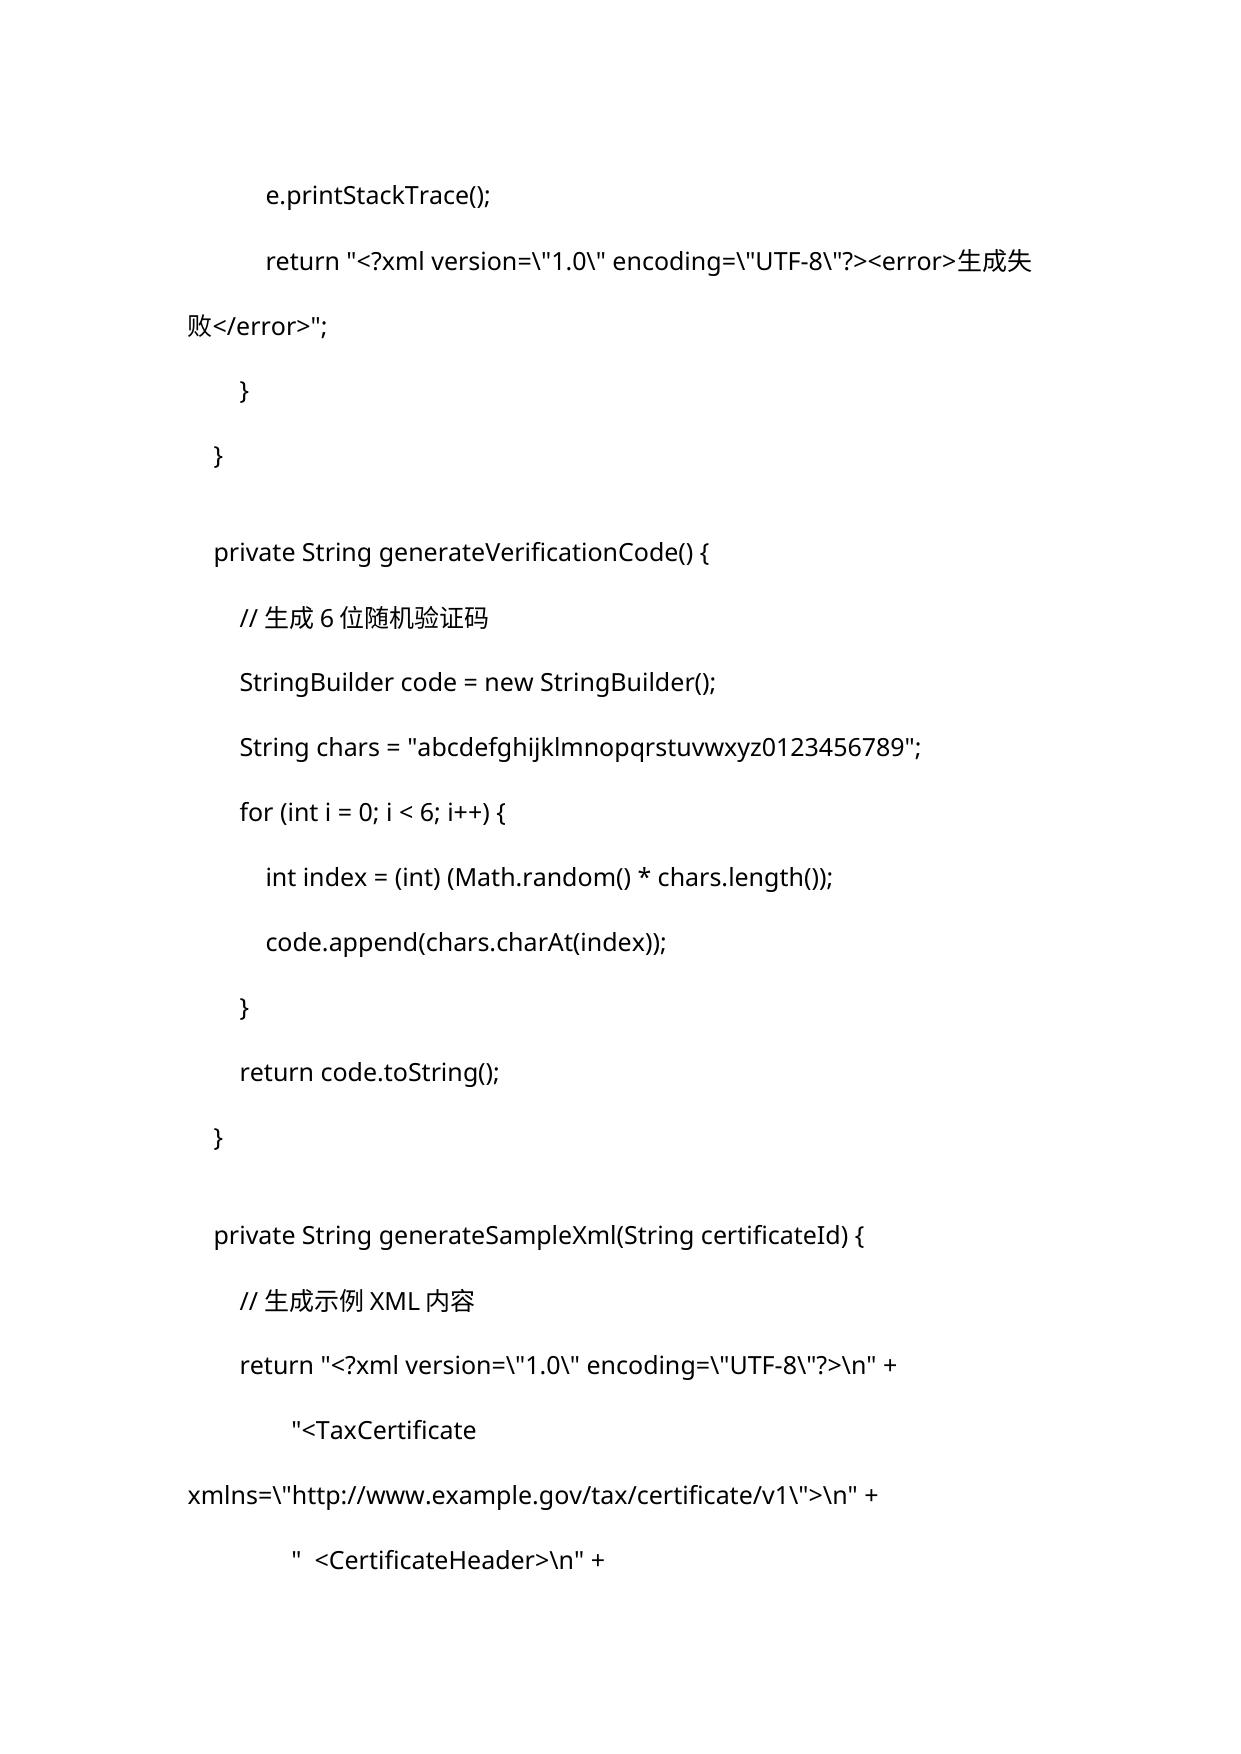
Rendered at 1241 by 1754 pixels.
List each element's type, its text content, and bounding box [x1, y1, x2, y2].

text for (int i = 0; i < 6; i++) { [187, 779, 1053, 844]
text } [187, 974, 1053, 1039]
text e.printStackTrace(); [187, 162, 1053, 227]
text return "<?xml version=\"1.0\" encoding=\"UTF-8\"?><error>生成失败</error>"; [187, 227, 1053, 357]
text } [187, 1104, 1053, 1169]
text private String generateVerificationCode() { [187, 519, 1053, 584]
text private String generateSampleXml(String certificateId) { [187, 1202, 1053, 1267]
text code.append(chars.charAt(index)); [187, 909, 1053, 974]
text StringBuilder code = new StringBuilder(); [187, 649, 1053, 714]
text return code.toString(); [187, 1039, 1053, 1104]
text } [187, 422, 1053, 487]
text } [187, 357, 1053, 422]
text // 生成示例XML内容 [187, 1267, 1053, 1332]
text return "<?xml version=\"1.0\" encoding=\"UTF-8\"?>\n" + [187, 1332, 1053, 1397]
text // 生成6位随机验证码 [187, 584, 1053, 649]
text int index = (int) (Math.random() * chars.length()); [187, 844, 1053, 909]
text " <CertificateHeader>\n" + [187, 1527, 1053, 1592]
text String chars = "abcdefghijklmnopqrstuvwxyz0123456789"; [187, 714, 1053, 779]
text "<TaxCertificate xmlns=\"http://www.example.gov/tax/certificate/v1\">\n" + [187, 1397, 1053, 1527]
